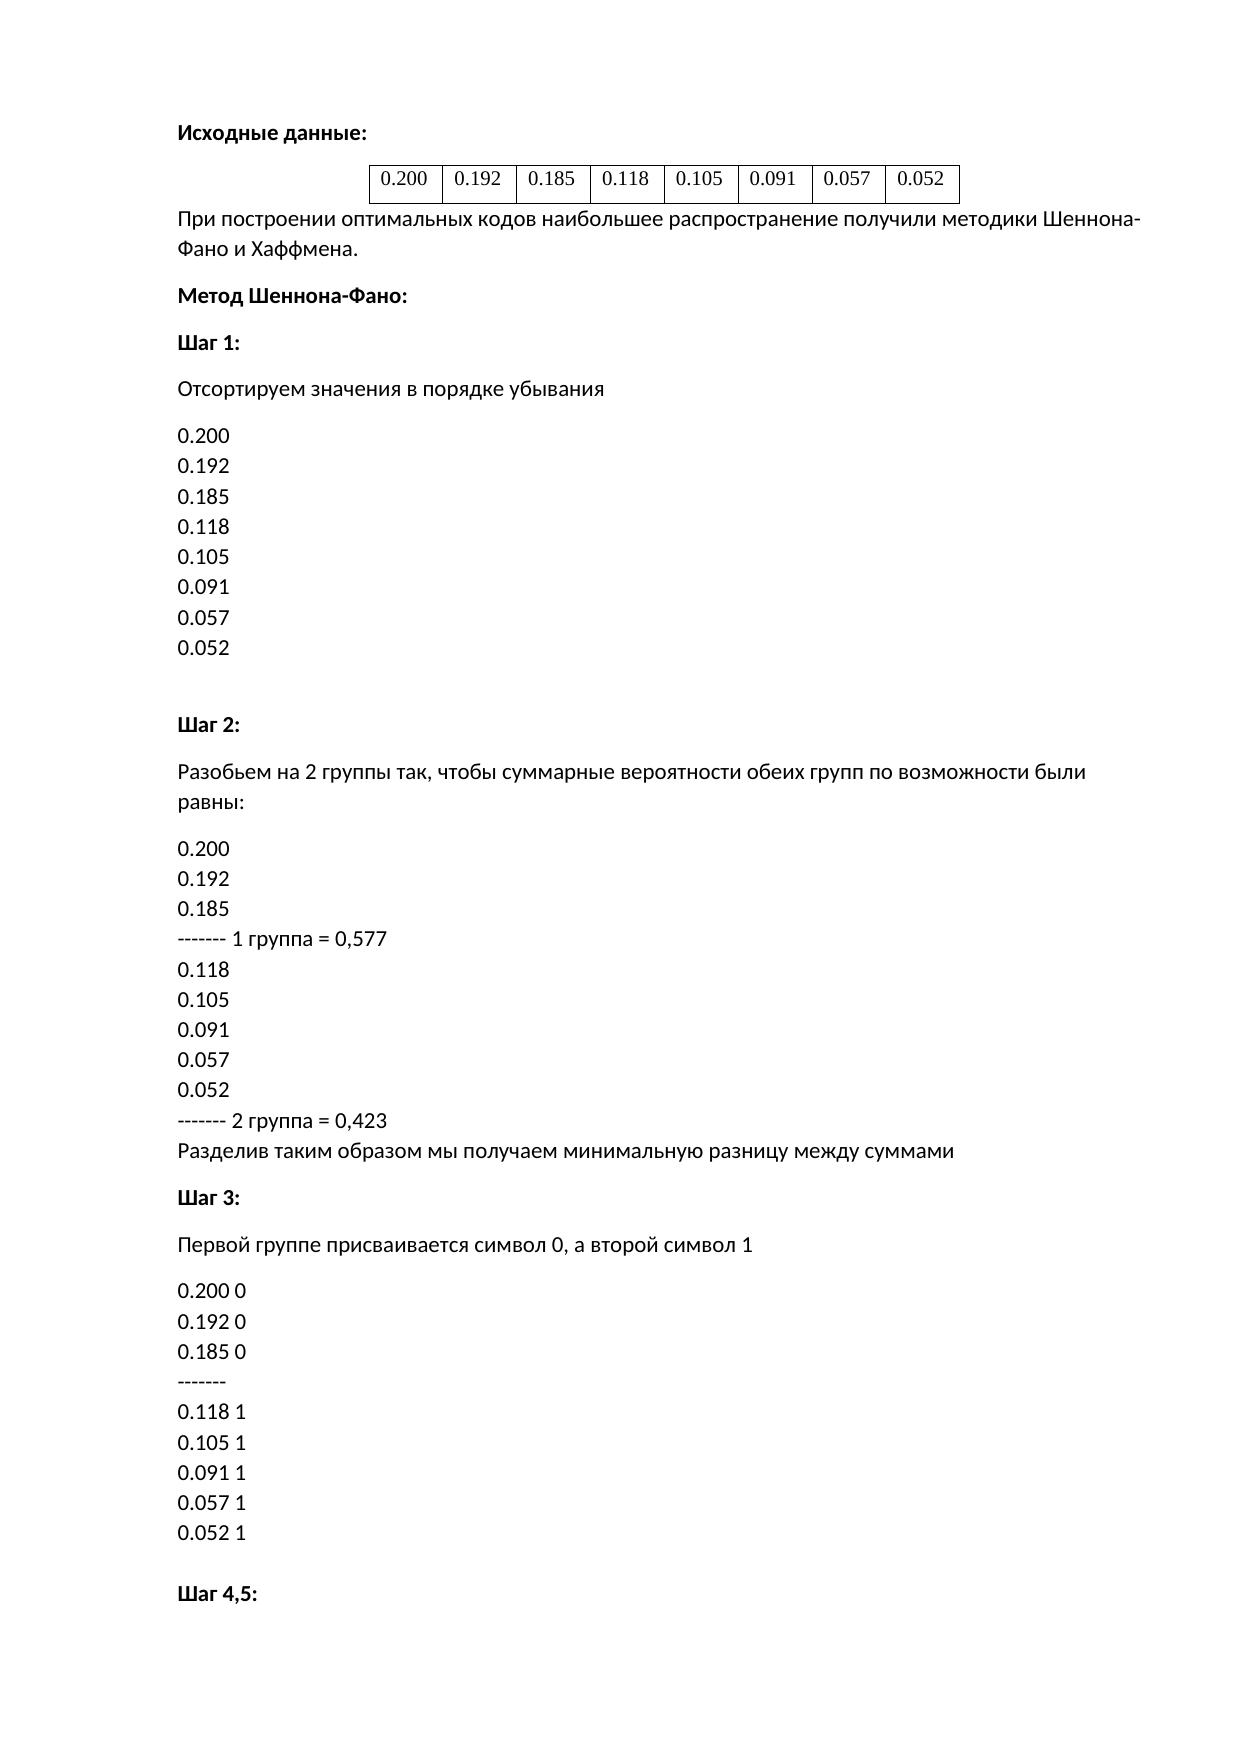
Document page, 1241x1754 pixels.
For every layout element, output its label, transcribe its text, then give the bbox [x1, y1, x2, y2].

text 0.185 [177, 894, 1152, 922]
table_header 0.118 [591, 166, 664, 203]
text Разобьем на 2 группы так, чтобы суммарные вероятности обеих групп по возможности были равны: [177, 757, 1152, 815]
text 0.057 [177, 1045, 1152, 1073]
text Метод Шеннона-Фано: [177, 281, 1152, 309]
text 0.105 [177, 542, 1152, 570]
text 0.185 0 [177, 1337, 1152, 1365]
text 0.192 [177, 864, 1152, 892]
table_header 0.091 [739, 166, 812, 203]
text 0.118 [177, 955, 1152, 983]
table_header 0.185 [517, 166, 590, 203]
table_header 0.200 [370, 166, 442, 203]
text Шаг 3: [177, 1183, 1152, 1211]
text При построении оптимальных кодов наибольшее распространение получили методики Шеннона-Фано и Хаффмена. [177, 204, 1152, 262]
table_header 0.052 [886, 166, 959, 203]
text 0.192 [177, 452, 1152, 479]
text Отсортируем значения в порядке убывания [177, 374, 1152, 402]
text 0.091 [177, 572, 1152, 600]
text Шаг 1: [177, 328, 1152, 356]
text ------- 2 группа = 0,423 [177, 1106, 1152, 1134]
text Шаг 2: [177, 710, 1152, 738]
table_header 0.192 [443, 166, 516, 203]
text 0.200 [177, 834, 1152, 862]
text 0.200 [177, 421, 1152, 449]
text ------- [177, 1367, 1152, 1395]
text 0.200 0 [177, 1277, 1152, 1304]
text 0.057 1 [177, 1488, 1152, 1516]
text 0.105 1 [177, 1428, 1152, 1456]
text 0.118 [177, 512, 1152, 540]
text 0.091 [177, 1015, 1152, 1043]
text ------- 1 группа = 0,577 [177, 924, 1152, 952]
text 0.052 [177, 633, 1152, 661]
text 0.057 [177, 603, 1152, 631]
text Шаг 4,5: [177, 1579, 1152, 1607]
text 0.052 1 [177, 1518, 1152, 1546]
text Первой группе присваивается символ 0, а второй символ 1 [177, 1230, 1152, 1258]
table_header 0.057 [813, 166, 885, 203]
text 0.185 [177, 482, 1152, 510]
text 0.052 [177, 1076, 1152, 1103]
table_header 0.105 [665, 166, 738, 203]
text Разделив таким образом мы получаем минимальную разницу между суммами [177, 1136, 1152, 1164]
text 0.118 1 [177, 1397, 1152, 1425]
text 0.192 0 [177, 1307, 1152, 1335]
text Исходные данные: [177, 118, 1152, 146]
text 0.105 [177, 985, 1152, 1013]
text 0.091 1 [177, 1458, 1152, 1486]
